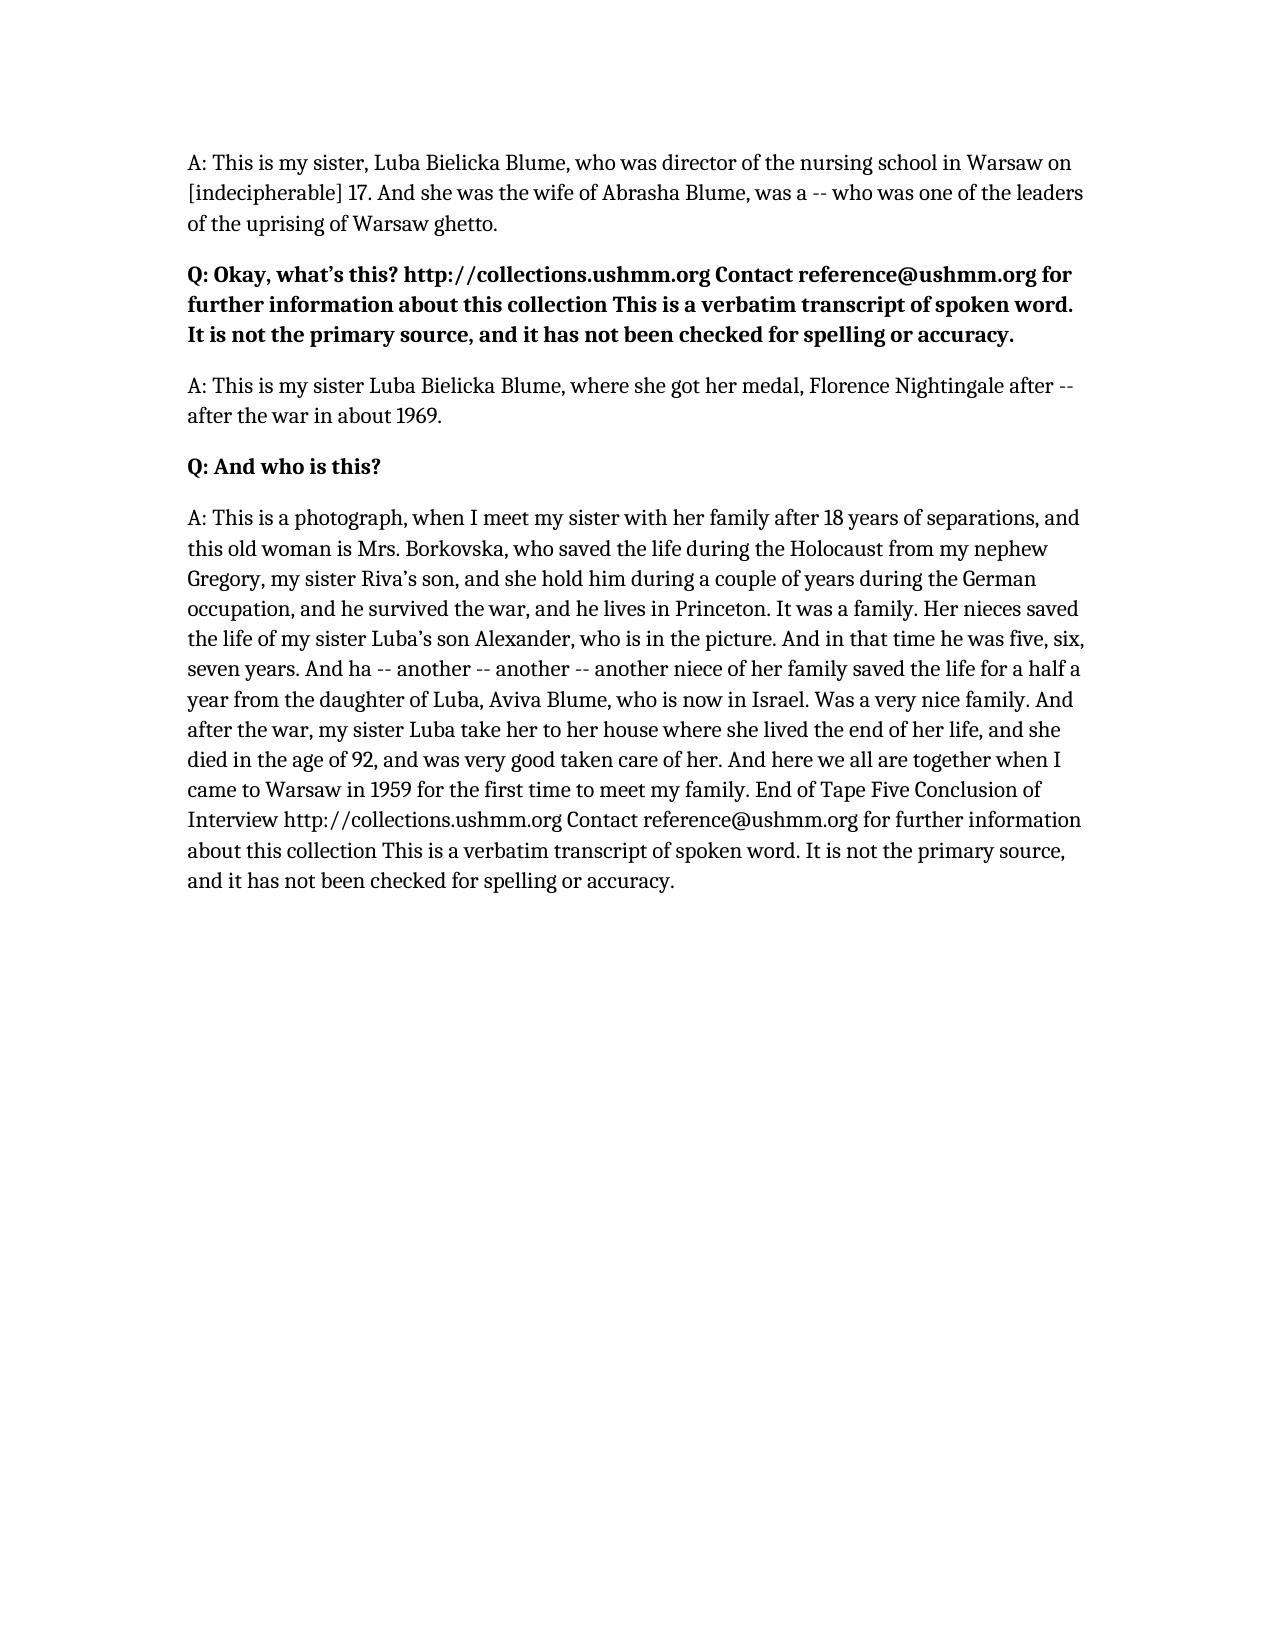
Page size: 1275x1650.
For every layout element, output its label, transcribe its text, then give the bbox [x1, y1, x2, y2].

text Q: And who is this? [187, 454, 1087, 481]
text A: This is a photograph, when I meet my sister with her family after 18 years of separations, and this old woman is Mrs. Borkovska, who saved the life during the Holocaust from my nephew Gregory, my sister Riva’s son, and she hold him during a couple of years during the German occupation, and he survived the war, and he lives in Princeton. It was a family. Her nieces saved the life of my sister Luba’s son Alexander, who is in the picture. And in that time he was five, six, seven years. And ha -- another -- another -- another niece of her family saved the life for a half a year from the daughter of Luba, Aviva Blume, who is now in Israel. Was a very nice family. And after the war, my sister Luba take her to her house where she lived the end of her life, and she died in the age of 92, and was very good taken care of her. And here we all are together when I came to Warsaw in 1959 for the first time to meet my family. End of Tape Five Conclusion of Interview http://collections.ushmm.org Contact reference@ushmm.org for further information about this collection This is a verbatim transcript of spoken word. It is not the primary source, and it has not been checked for spelling or accuracy. [187, 505, 1087, 894]
text Q: Okay, what’s this? http://collections.ushmm.org Contact reference@ushmm.org for further information about this collection This is a verbatim transcript of spoken word. It is not the primary source, and it has not been checked for spelling or accuracy. [187, 261, 1087, 348]
text A: This is my sister Luba Bielicka Blume, where she got her medal, Florence Nightingale after -- after the war in about 1969. [187, 373, 1087, 429]
text A: This is my sister, Luba Bielicka Blume, who was director of the nursing school in Warsaw on [indecipherable] 17. And she was the wife of Abrasha Blume, was a -- who was one of the leaders of the uprising of Warsaw ghetto. [187, 150, 1087, 237]
